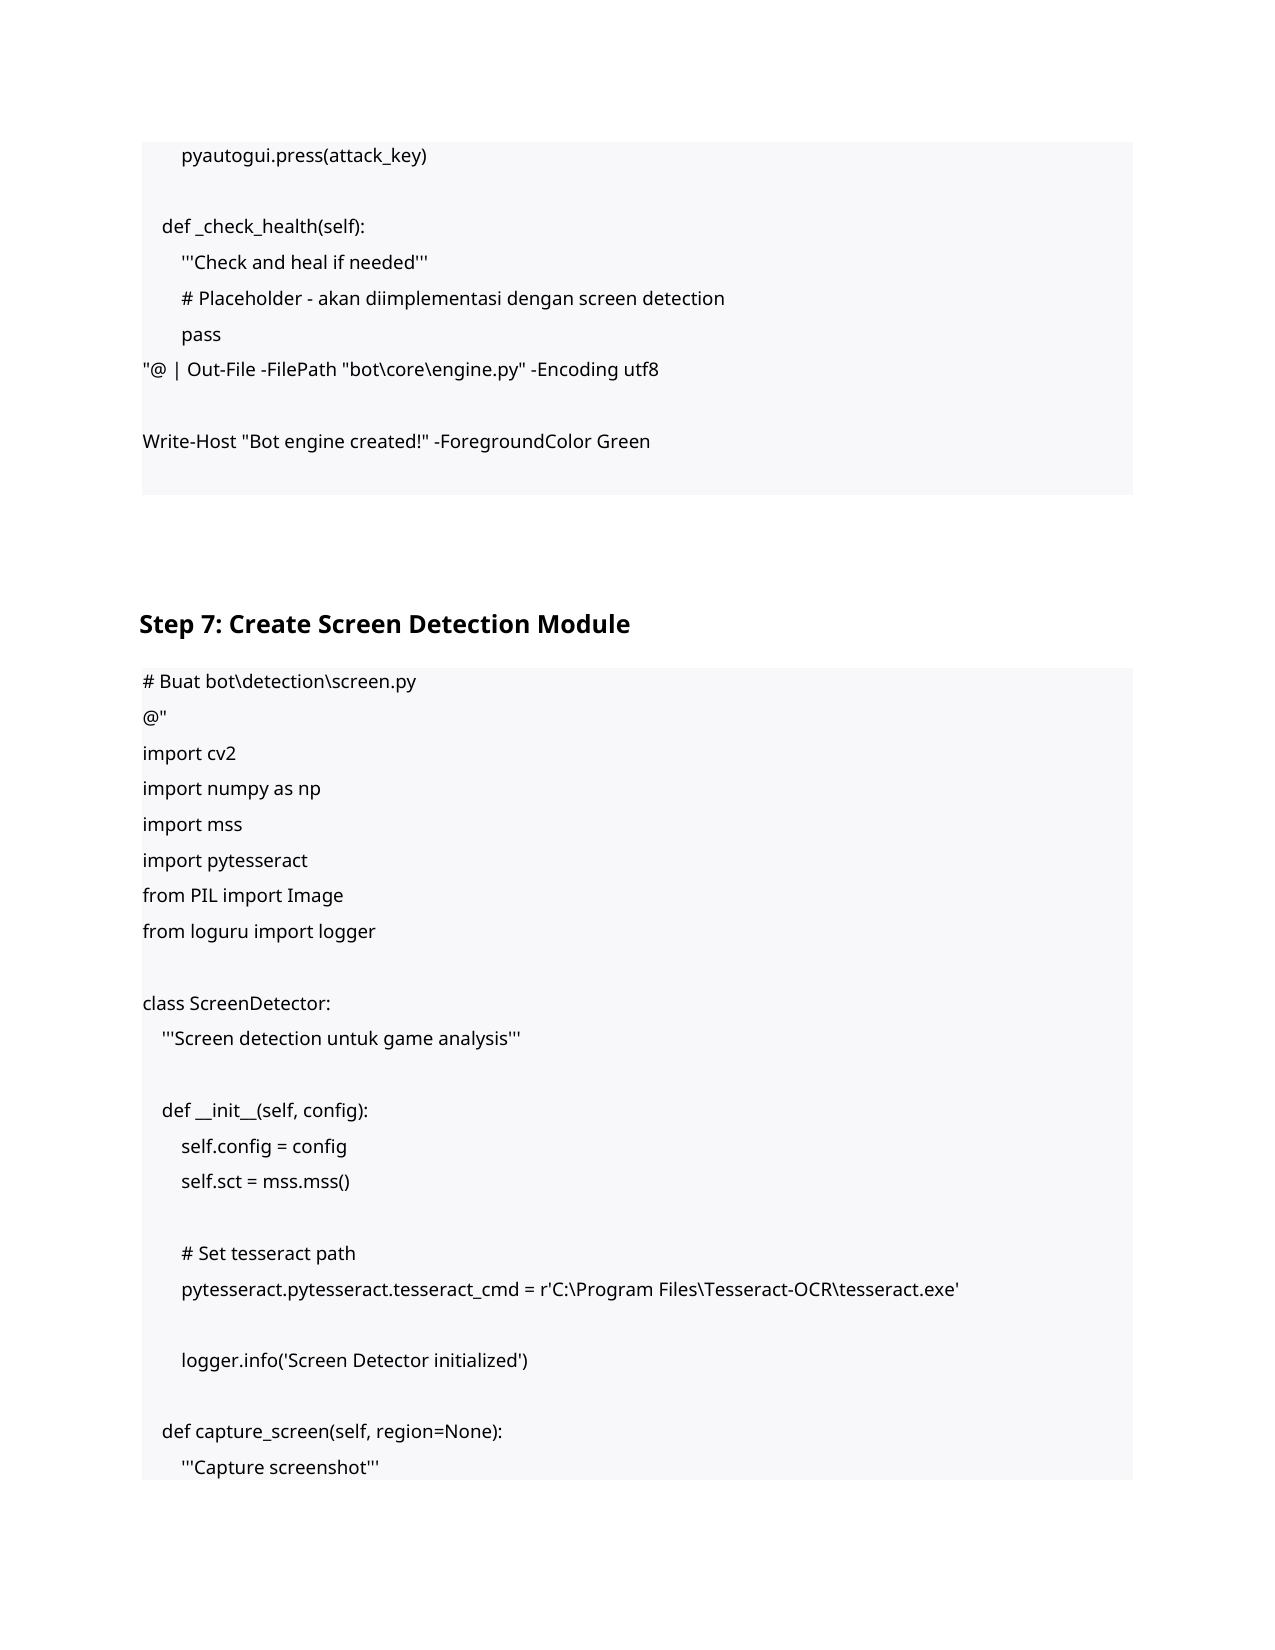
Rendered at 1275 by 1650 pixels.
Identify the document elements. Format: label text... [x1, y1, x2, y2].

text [142, 668, 1133, 1480]
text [142, 142, 1133, 495]
text Step 7: Create Screen Detection Module [139, 606, 1133, 641]
